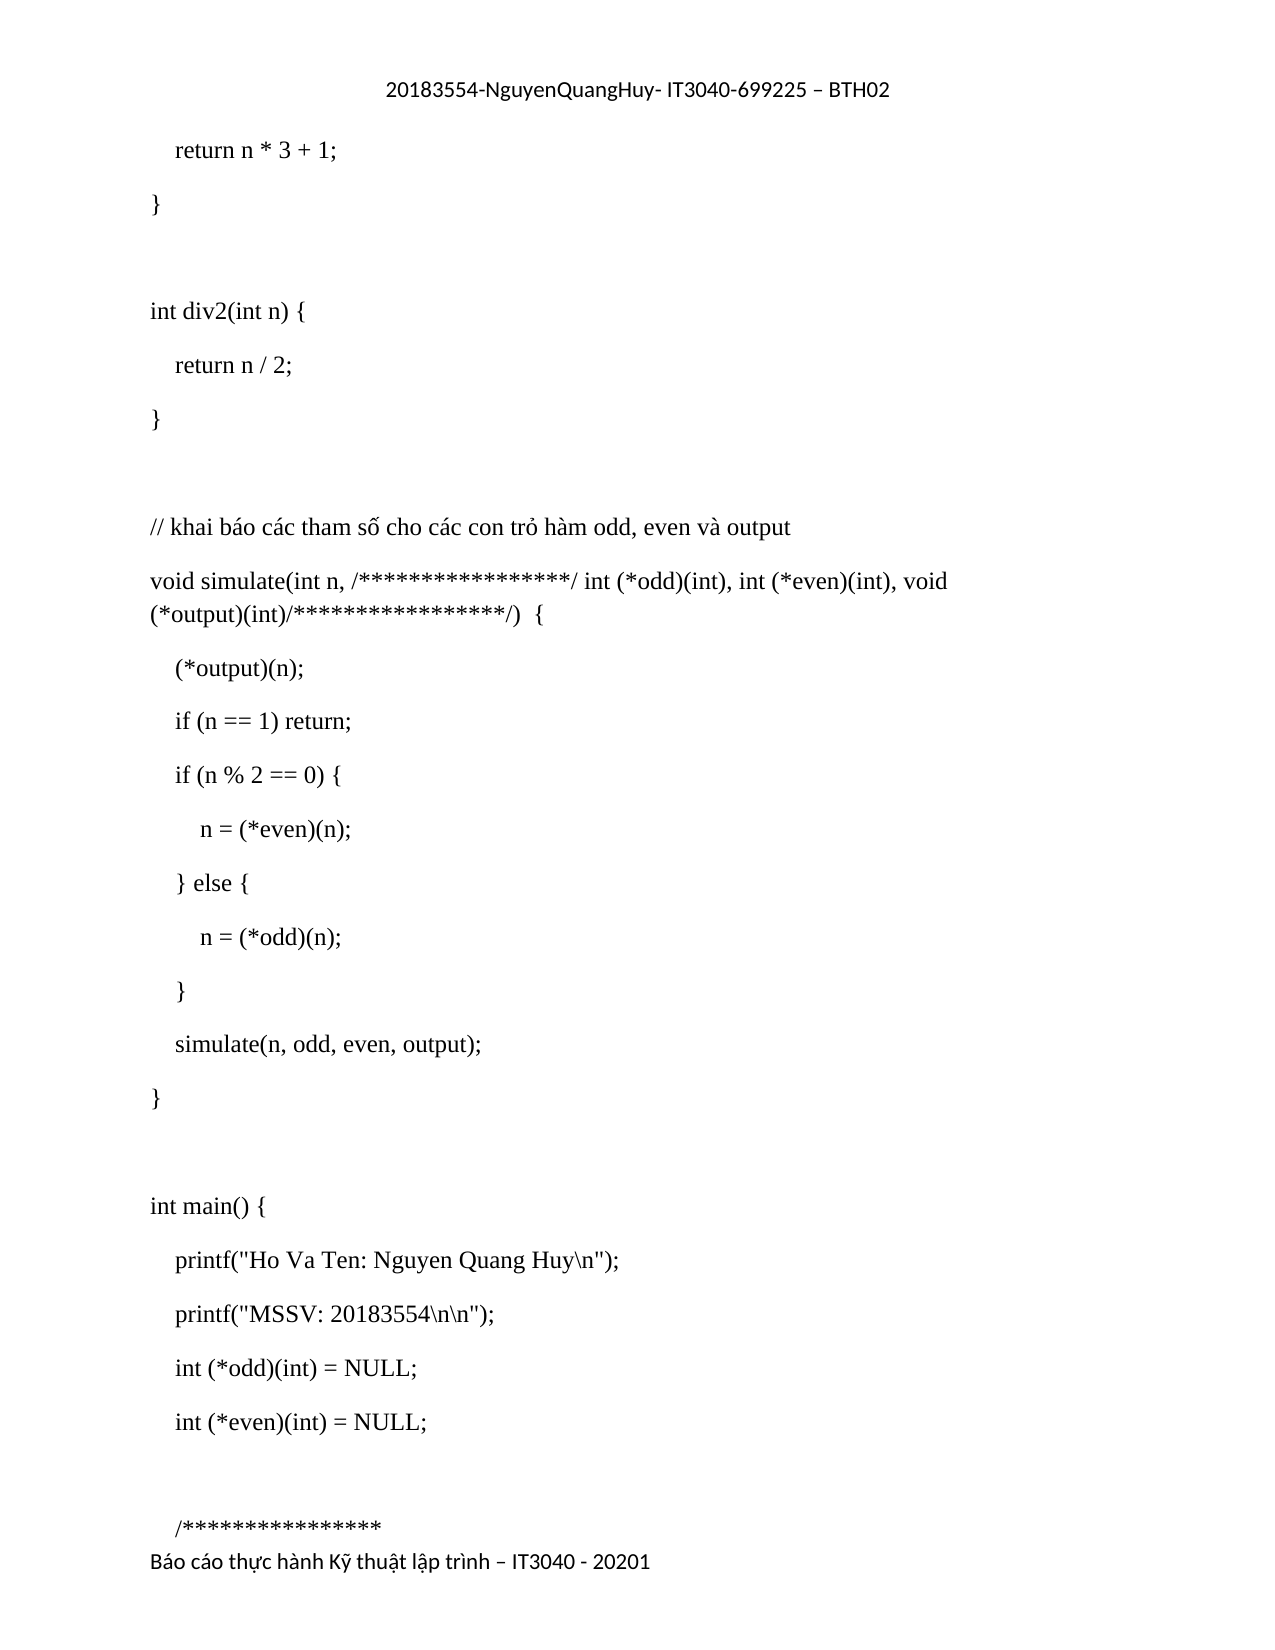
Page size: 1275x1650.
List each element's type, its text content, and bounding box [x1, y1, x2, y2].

text // khai báo các tham số cho các con trỏ hàm odd, even và output [150, 512, 1125, 541]
text printf("Ho Va Ten: Nguyen Quang Huy\n"); [150, 1245, 1125, 1274]
text /**************** [150, 1514, 1125, 1543]
text (*output)(n); [150, 653, 1125, 681]
text if (n == 1) return; [150, 706, 1125, 735]
text int (*even)(int) = NULL; [150, 1407, 1125, 1435]
text void simulate(int n, /*****************/ int (*odd)(int), int (*even)(int), void (*output)(int)/*****************/) { [150, 566, 1125, 627]
text int div2(int n) { [150, 296, 1125, 325]
text return n / 2; [150, 350, 1125, 379]
text if (n % 2 == 0) { [150, 760, 1125, 789]
text simulate(n, odd, even, output); [150, 1029, 1125, 1058]
text } else { [150, 868, 1125, 897]
text printf("MSSV: 20183554\n\n"); [150, 1299, 1125, 1328]
text } [150, 404, 1125, 433]
text } [150, 976, 1125, 1004]
text n = (*odd)(n); [150, 922, 1125, 951]
text int (*odd)(int) = NULL; [150, 1353, 1125, 1381]
text } [150, 1083, 1125, 1112]
text return n * 3 + 1; [150, 135, 1125, 164]
text int main() { [150, 1191, 1125, 1220]
text } [150, 189, 1125, 217]
text n = (*even)(n); [150, 814, 1125, 843]
